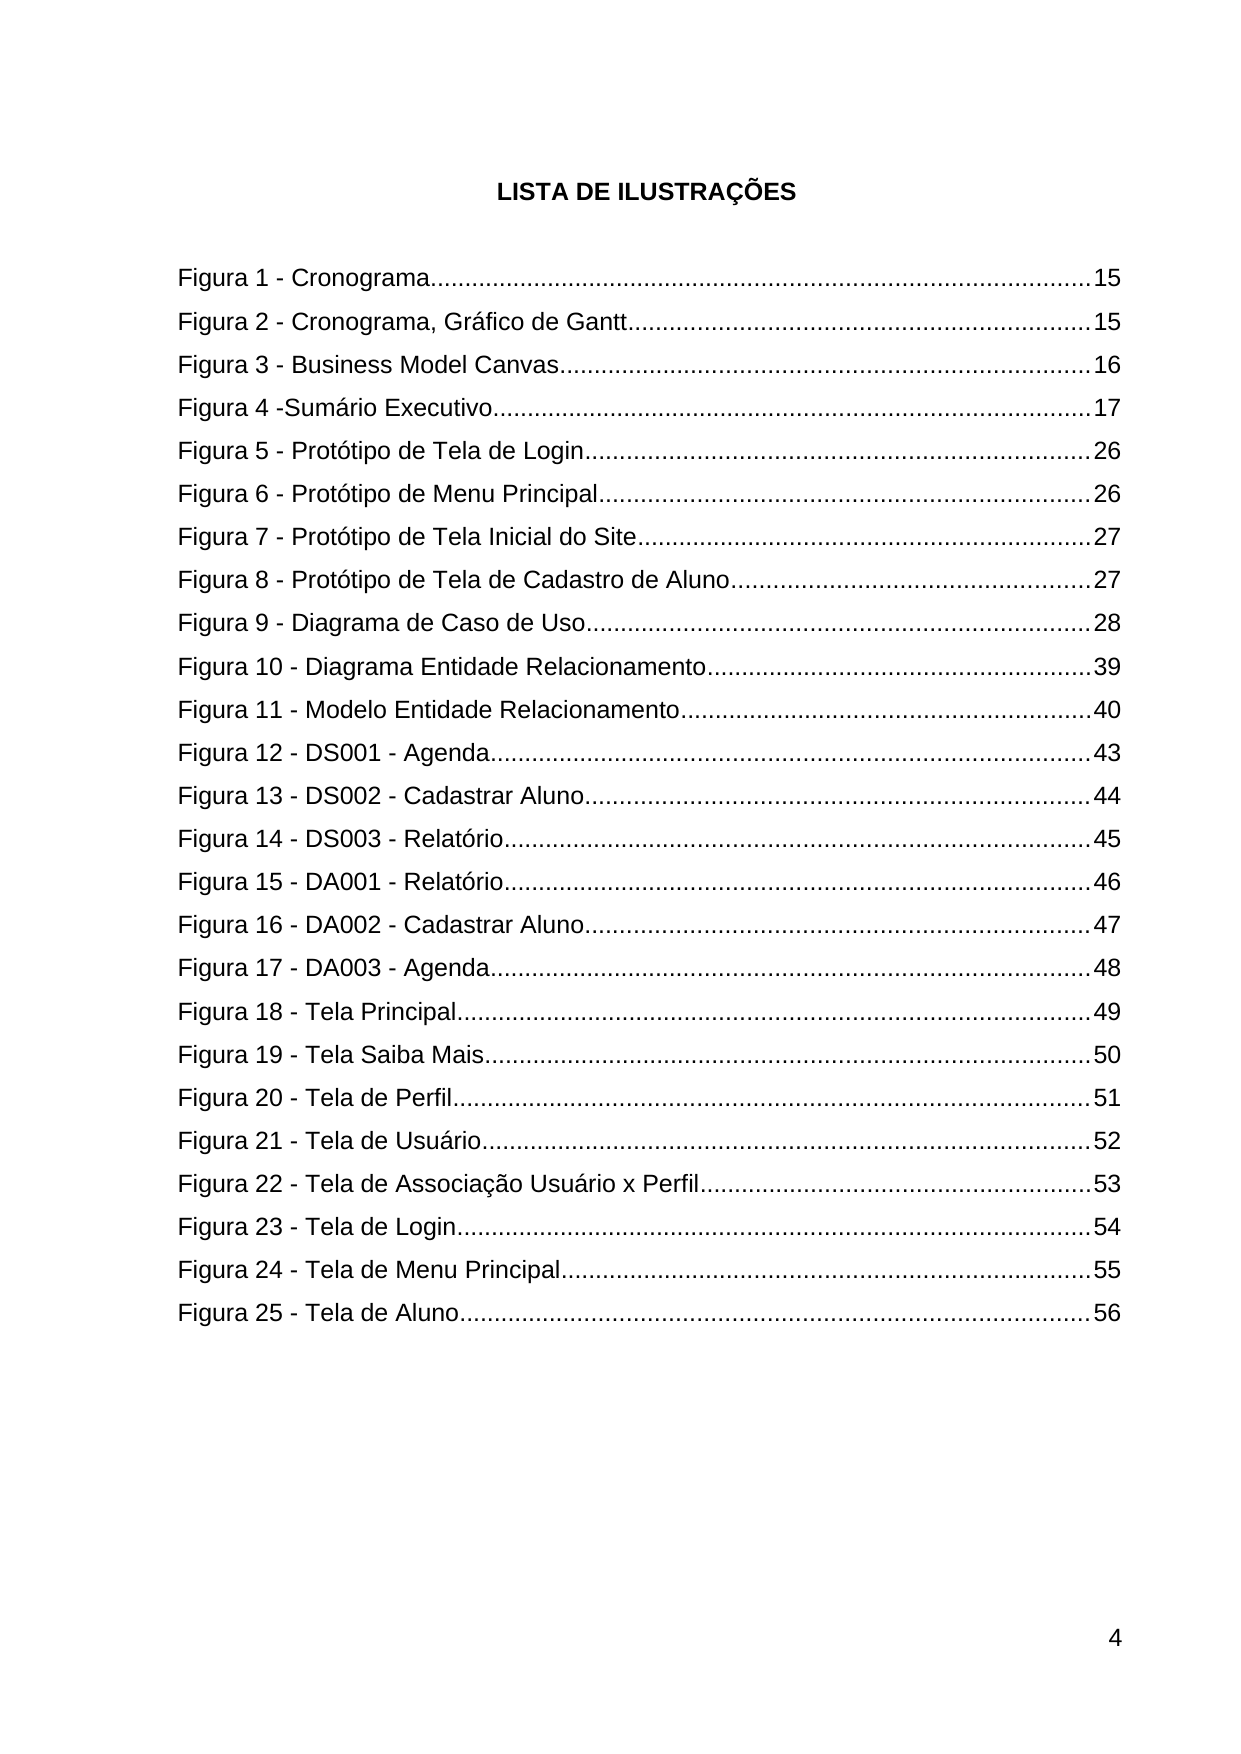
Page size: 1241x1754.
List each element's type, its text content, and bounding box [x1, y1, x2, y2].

text Figura 11 - Modelo Entidade Relacionamento 40 [177, 695, 1122, 723]
text Figura 4 -Sumário Executivo 17 [177, 393, 1122, 422]
text Figura 8 - Protótipo de Tela de Cadastro de Aluno 27 [177, 565, 1122, 594]
text Figura 2 - Cronograma, Gráfico de Gantt 15 [177, 307, 1122, 335]
text Figura 25 - Tela de Aluno 56 [177, 1298, 1122, 1327]
text Figura 24 - Tela de Menu Principal 55 [177, 1255, 1122, 1284]
text Figura 21 - Tela de Usuário 52 [177, 1126, 1122, 1155]
text Figura 19 - Tela Saiba Mais 50 [177, 1040, 1122, 1068]
text Figura 3 - Business Model Canvas 16 [177, 350, 1122, 378]
text LISTA DE ILUSTRAÇÕES [177, 177, 1116, 206]
text Figura 5 - Protótipo de Tela de Login 26 [177, 436, 1122, 465]
text Figura 1 - Cronograma 15 [177, 263, 1122, 292]
text Figura 7 - Protótipo de Tela Inicial do Site 27 [177, 522, 1122, 551]
text Figura 6 - Protótipo de Menu Principal 26 [177, 479, 1122, 508]
text Figura 12 - DS001 - Agenda 43 [177, 738, 1122, 767]
text Figura 9 - Diagrama de Caso de Uso 28 [177, 608, 1122, 637]
text Figura 18 - Tela Principal 49 [177, 997, 1122, 1025]
text Figura 23 - Tela de Login 54 [177, 1212, 1122, 1241]
text Figura 17 - DA003 - Agenda 48 [177, 953, 1122, 982]
text Figura 22 - Tela de Associação Usuário x Perfil 53 [177, 1169, 1122, 1198]
text Figura 16 - DA002 - Cadastrar Aluno 47 [177, 910, 1122, 939]
text Figura 13 - DS002 - Cadastrar Aluno 44 [177, 781, 1122, 810]
text Figura 15 - DA001 - Relatório 46 [177, 867, 1122, 896]
text Figura 20 - Tela de Perfil 51 [177, 1083, 1122, 1112]
text Figura 10 - Diagrama Entidade Relacionamento 39 [177, 652, 1122, 680]
text Figura 14 - DS003 - Relatório 45 [177, 824, 1122, 853]
